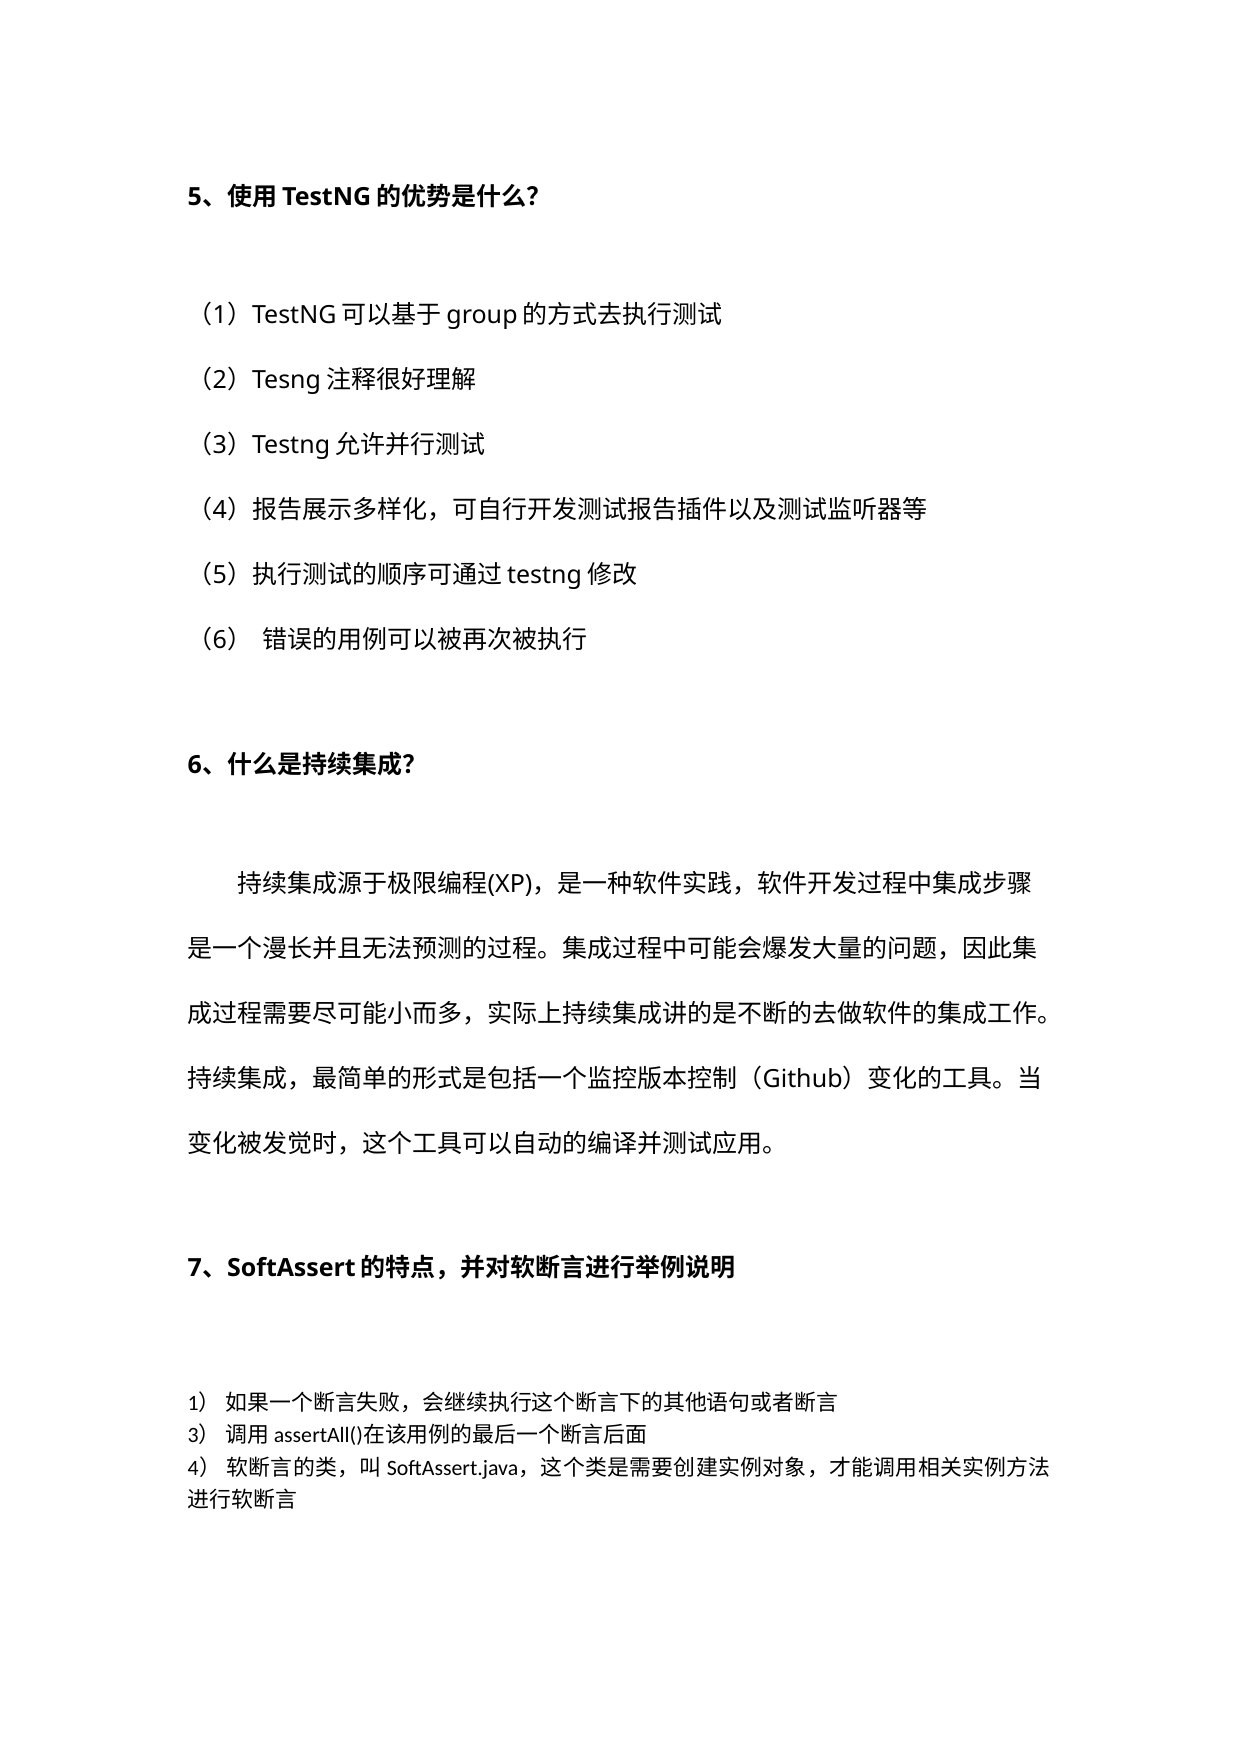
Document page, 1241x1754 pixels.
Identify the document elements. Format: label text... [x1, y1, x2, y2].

subtitle 6、什么是持续集成？ [187, 730, 1053, 795]
text （4）报告展示多样化，可自行开发测试报告插件以及测试监听器等 [187, 476, 1053, 541]
text 持续集成源于极限编程(XP)，是一种软件实践，软件开发过程中集成步骤是一个漫长并且无法预测的过程。集成过程中可能会爆发大量的问题，因此集成过程需要尽可能小而多，实际上持续集成讲的是不断的去做软件的集成工作。持续集成，最简单的形式是包括一个监控版本控制（Github）变化的工具。当变化被发觉时，这个工具可以自动的编译并测试应用。 [187, 849, 1053, 1174]
text （5）执行测试的顺序可通过testng修改 [187, 541, 1053, 606]
list 错误的用例可以被再次被执行 [187, 606, 1053, 671]
subtitle 5、使用TestNG的优势是什么？ [187, 162, 1053, 227]
subtitle 7、SoftAssert的特点，并对软断言进行举例说明 [187, 1233, 1053, 1298]
text （1）TestNG可以基于group的方式去执行测试 [187, 281, 1053, 346]
text 1） 如果一个断言失败，会继续执行这个断言下的其他语句或者断言 3） 调用assertAll()在该用例的最后一个断言后面 4） 软断言的类，叫SoftAssert.java，这个类是需要创建实例对象，才能调用相关实例方法进行软断言 [187, 1352, 1053, 1514]
text （3）Testng允许并行测试 [187, 411, 1053, 476]
text （2）Tesng注释很好理解 [187, 346, 1053, 411]
